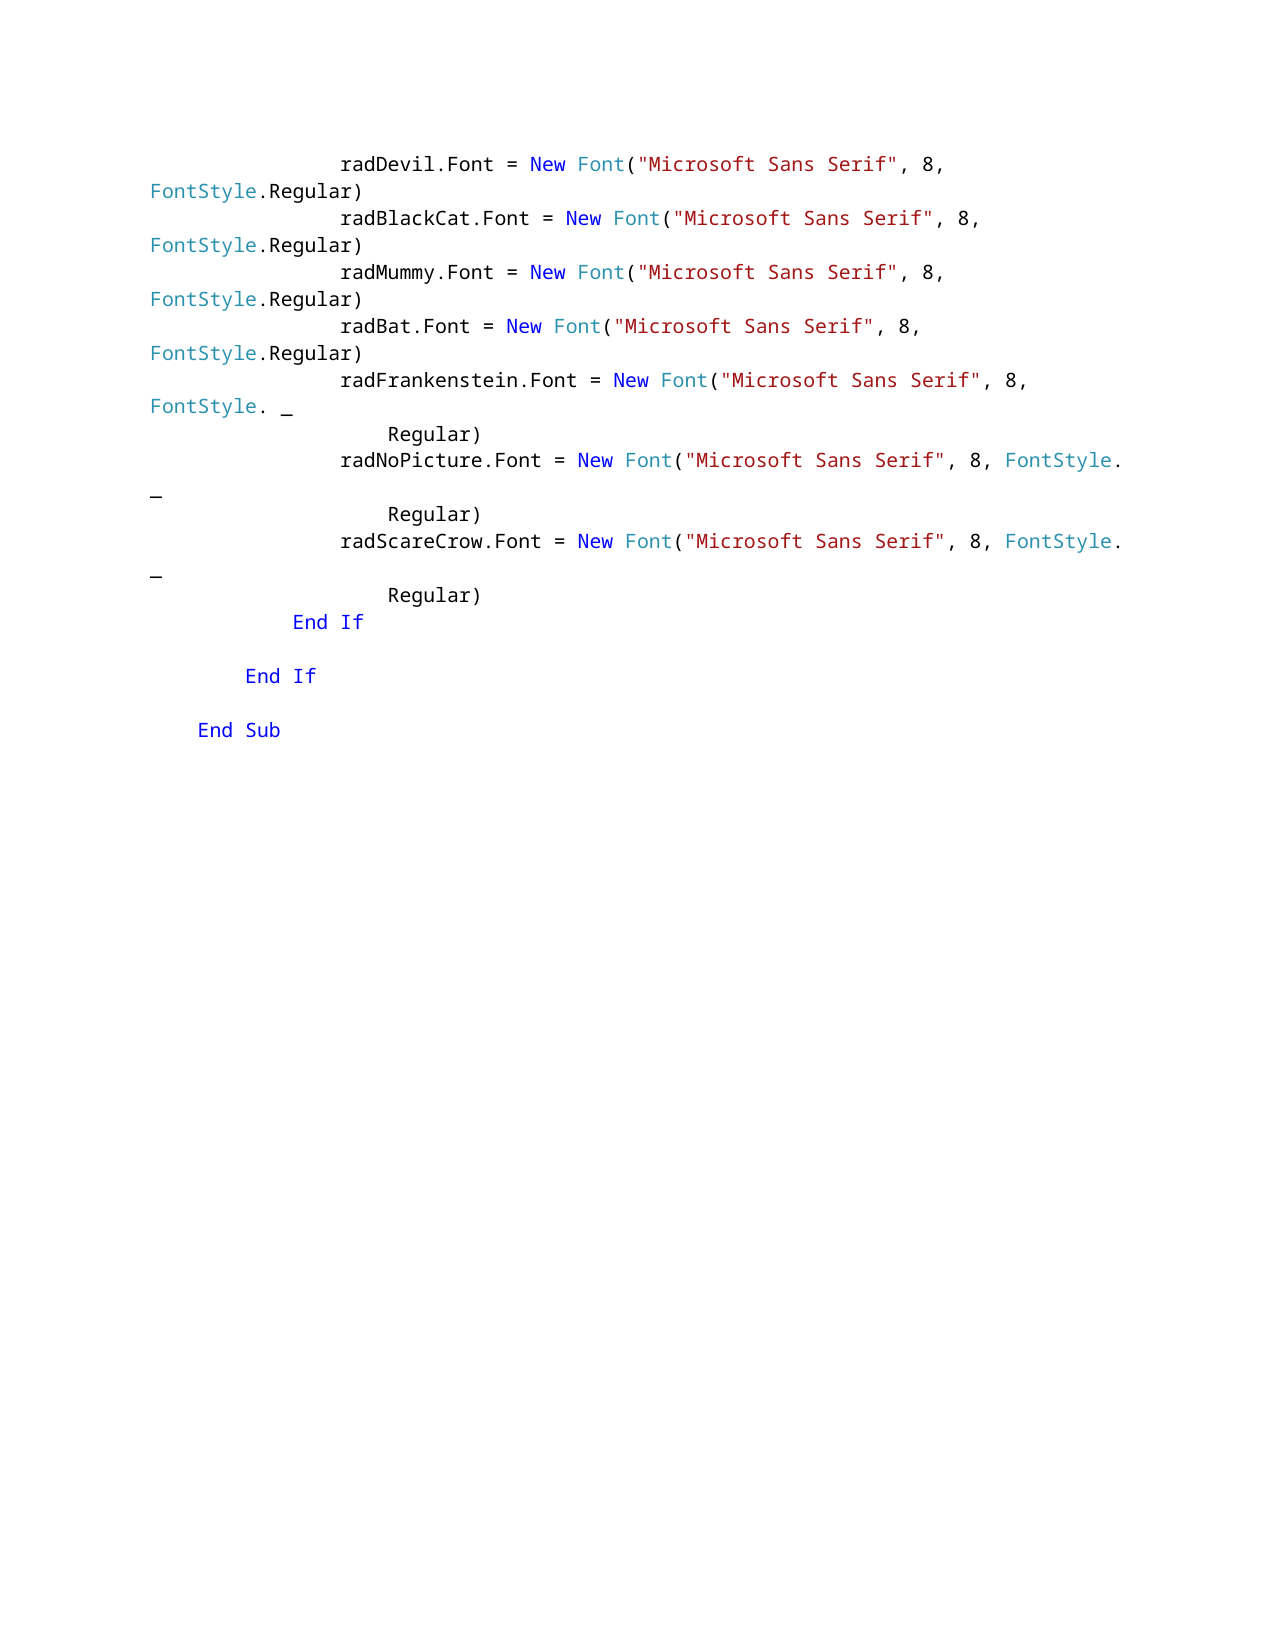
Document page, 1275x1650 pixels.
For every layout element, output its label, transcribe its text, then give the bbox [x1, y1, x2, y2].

text radBat.Font = New Font("Microsoft Sans Serif", 8, FontStyle.Regular) [150, 312, 1125, 366]
text End If [150, 663, 1125, 689]
text radFrankenstein.Font = New Font("Microsoft Sans Serif", 8, FontStyle. _ [150, 366, 1125, 420]
text End If [150, 609, 1125, 636]
text Regular) [150, 420, 1125, 447]
text Regular) [150, 501, 1125, 528]
text radDevil.Font = New Font("Microsoft Sans Serif", 8, FontStyle.Regular) [150, 150, 1125, 204]
text radScareCrow.Font = New Font("Microsoft Sans Serif", 8, FontStyle. _ [150, 528, 1125, 582]
text radNoPicture.Font = New Font("Microsoft Sans Serif", 8, FontStyle. _ [150, 447, 1125, 501]
text End Sub [150, 717, 1125, 743]
text radBlackCat.Font = New Font("Microsoft Sans Serif", 8, FontStyle.Regular) [150, 204, 1125, 258]
text radMummy.Font = New Font("Microsoft Sans Serif", 8, FontStyle.Regular) [150, 258, 1125, 312]
text Regular) [150, 582, 1125, 609]
